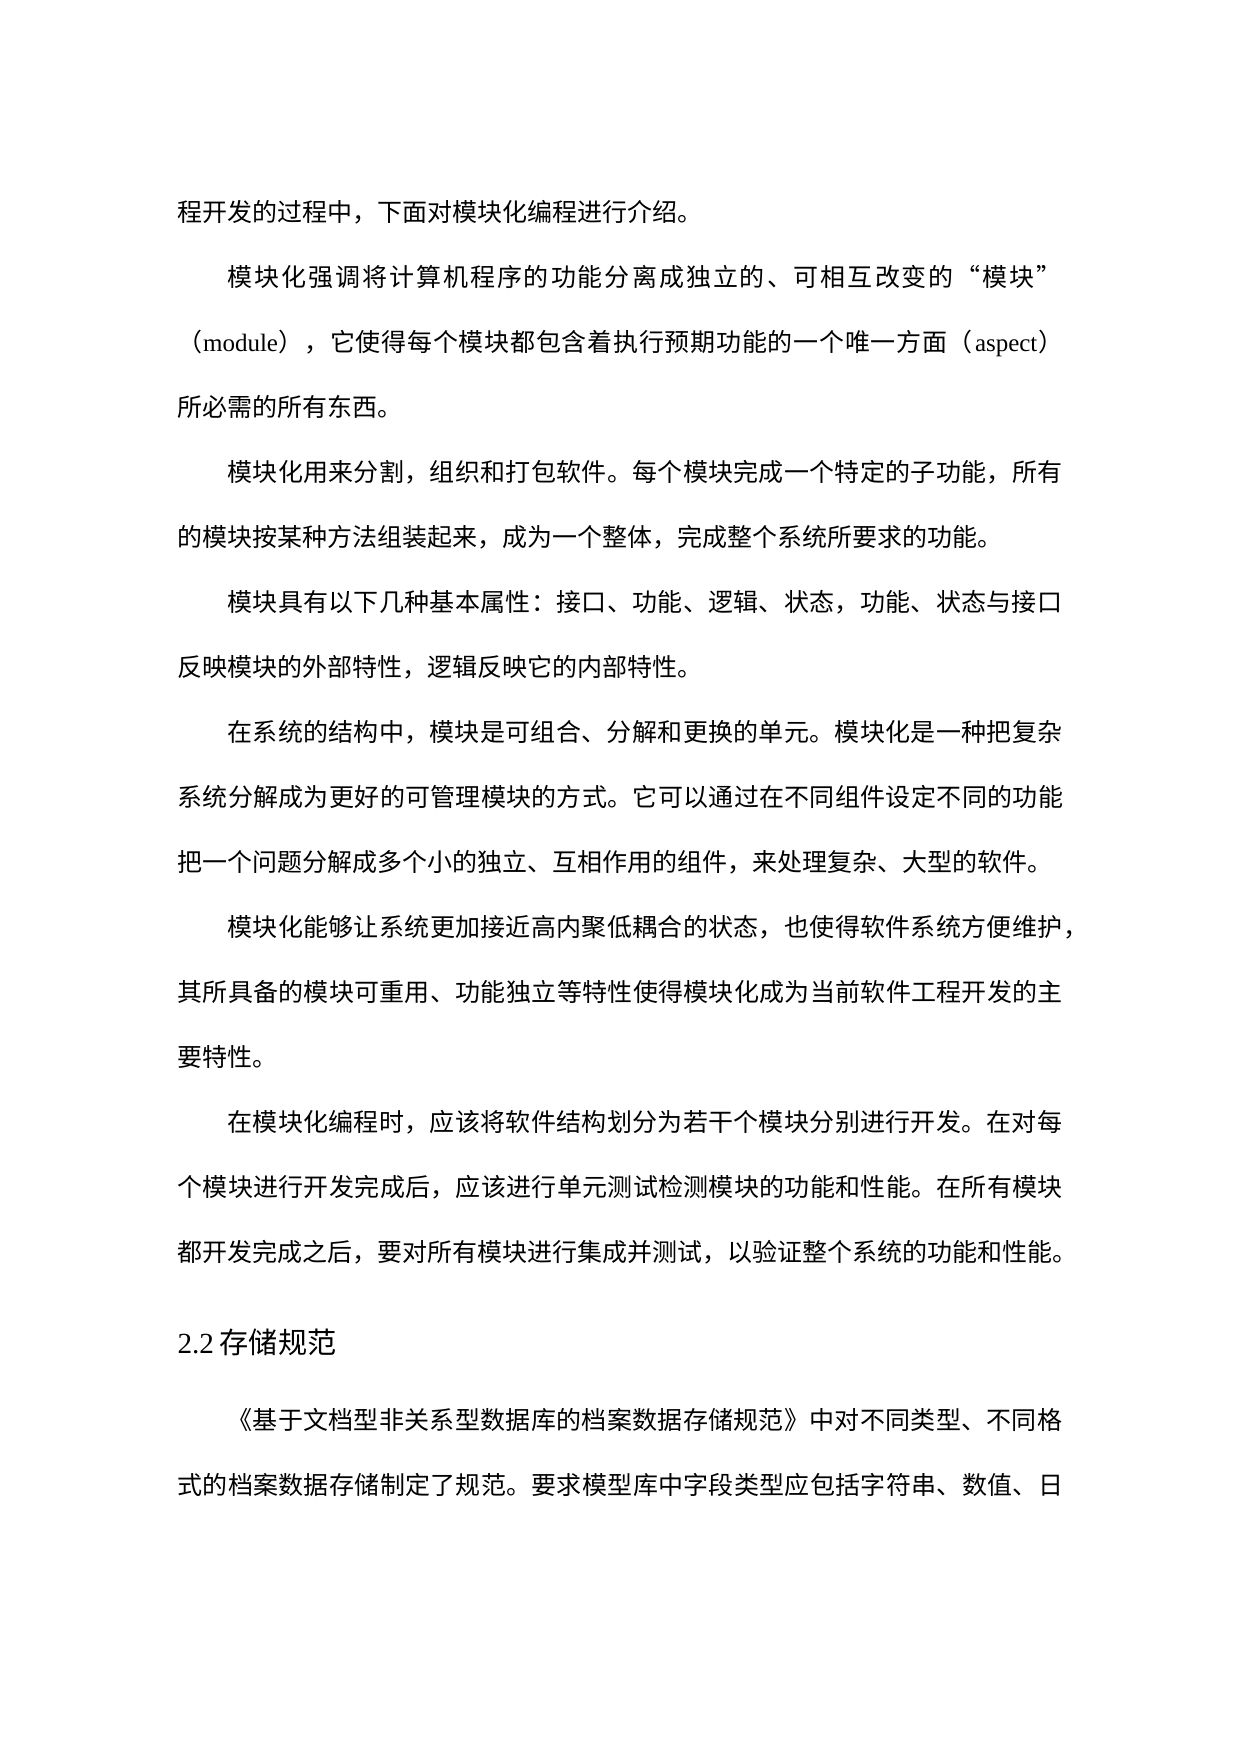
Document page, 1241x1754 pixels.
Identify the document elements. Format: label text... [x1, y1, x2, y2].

text 模块化能够让系统更加接近高内聚低耦合的状态，也使得软件系统方便维护，其所具备的模块可重用、功能独立等特性使得模块化成为当前软件工程开发的主要特性。 [177, 893, 1063, 1088]
text 2.2存储规范 [177, 1308, 1063, 1373]
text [177, 178, 1063, 243]
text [177, 1386, 1063, 1516]
text 模块化强调将计算机程序的功能分离成独立的、可相互改变的“模块”（module），它使得每个模块都包含着执行预期功能的一个唯一方面（aspect）所必需的所有东西。 [177, 243, 1063, 438]
text 在模块化编程时，应该将软件结构划分为若干个模块分别进行开发。在对每个模块进行开发完成后，应该进行单元测试检测模块的功能和性能。在所有模块都开发完成之后，要对所有模块进行集成并测试，以验证整个系统的功能和性能。 [177, 1088, 1063, 1283]
text 模块化用来分割，组织和打包软件。每个模块完成一个特定的子功能，所有的模块按某种方法组装起来，成为一个整体，完成整个系统所要求的功能。 [177, 438, 1063, 568]
text 在系统的结构中，模块是可组合、分解和更换的单元。模块化是一种把复杂系统分解成为更好的可管理模块的方式。它可以通过在不同组件设定不同的功能，把一个问题分解成多个小的独立、互相作用的组件，来处理复杂、大型的软件。 [177, 698, 1063, 893]
text 模块具有以下几种基本属性：接口、功能、逻辑、状态，功能、状态与接口反映模块的外部特性，逻辑反映它的内部特性。 [177, 568, 1063, 698]
